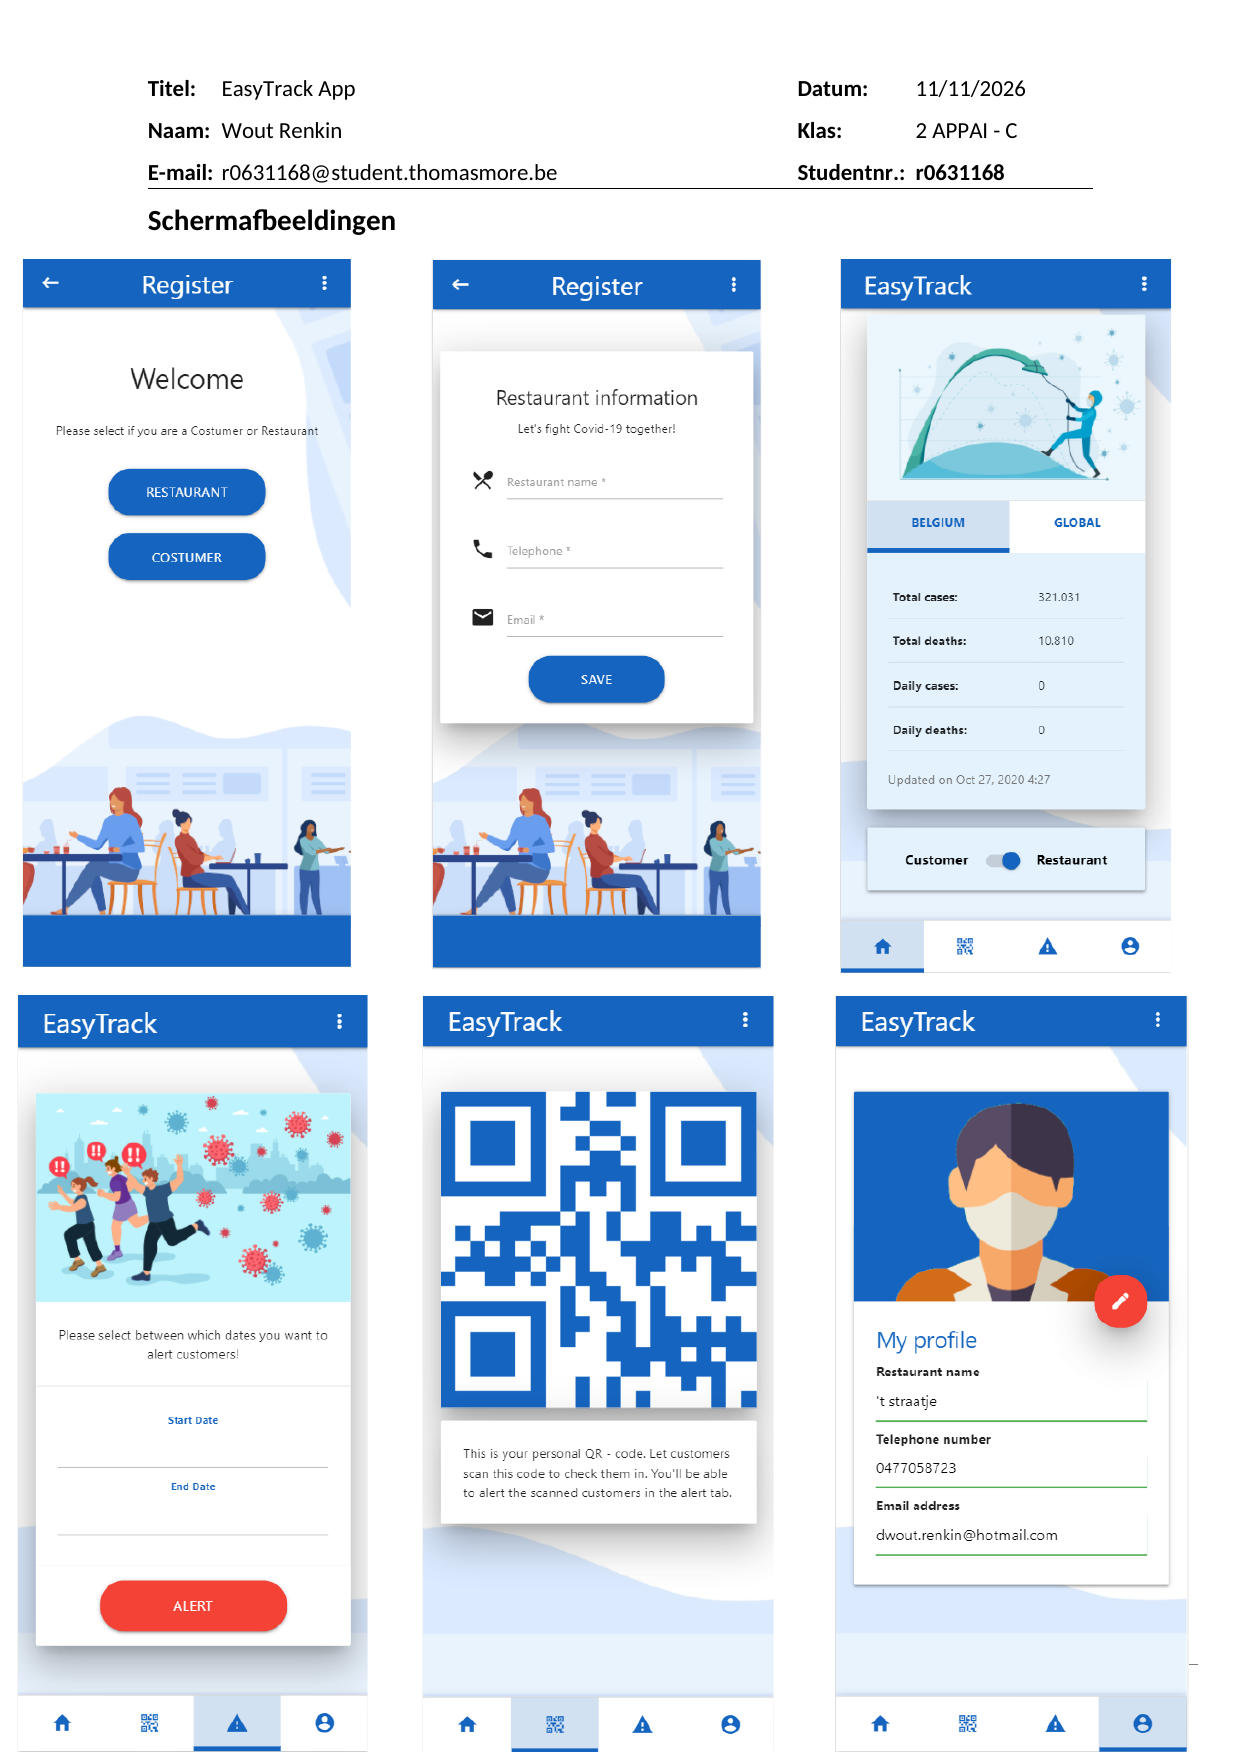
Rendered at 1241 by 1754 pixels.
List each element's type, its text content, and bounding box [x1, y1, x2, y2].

picture [431, 259, 762, 970]
picture [422, 996, 774, 1752]
picture [835, 996, 1189, 1752]
picture [840, 259, 1172, 973]
text Schermafbeeldingen [148, 202, 1093, 238]
picture [22, 259, 351, 967]
picture [17, 995, 368, 1752]
